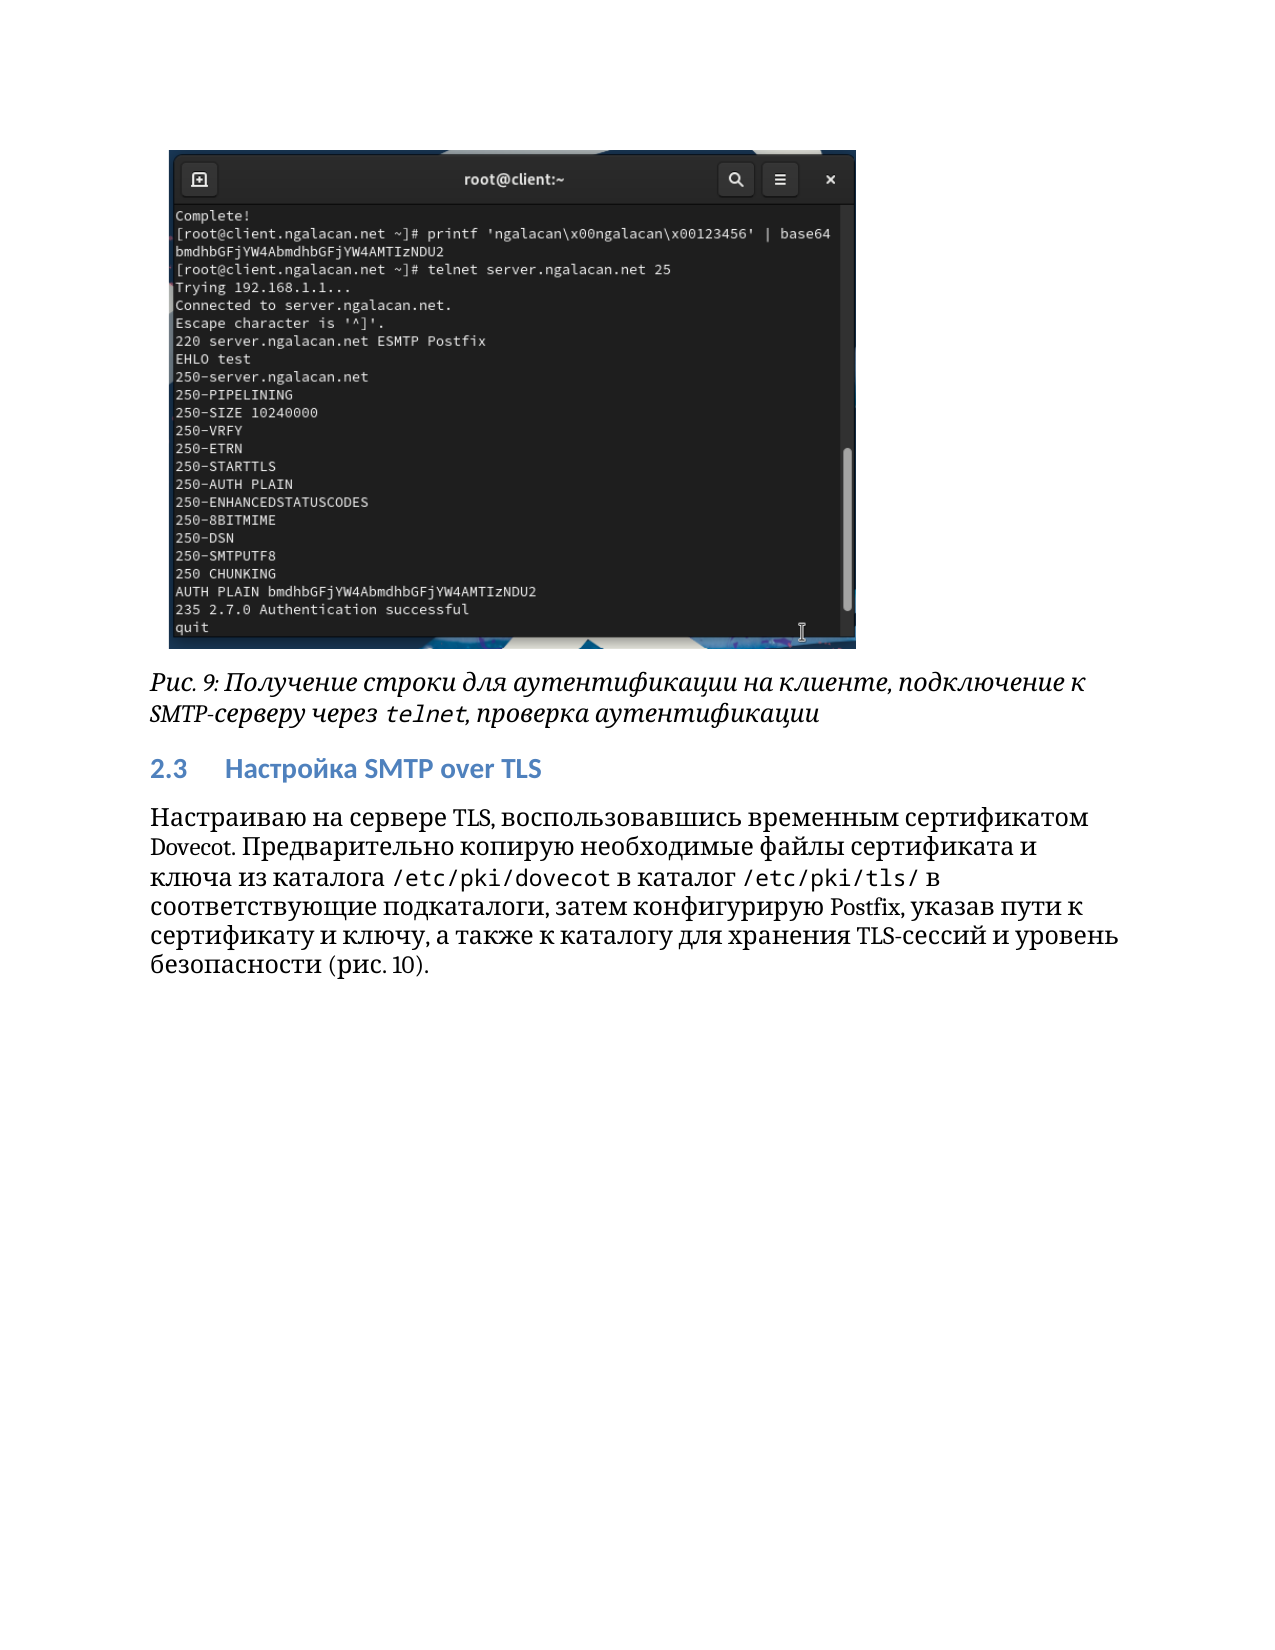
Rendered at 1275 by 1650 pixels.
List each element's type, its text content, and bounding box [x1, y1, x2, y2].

text Рис. 9: Получение строки для аутентификации на клиенте, подключение к SMTP-серверу через telnet, проверка аутентификации [150, 669, 1125, 729]
subtitle 2.3 Настройка SMTP over TLS [150, 750, 1125, 786]
text Настраиваю на сервере TLS, воспользовавшись временным сертификатом Dovecot. Предварительно копирую необходимые файлы сертификата и ключа из каталога /etc/pki/dovecot в каталог /etc/pki/tls/ в соответствующие подкаталоги, затем конфигурирую Postfix, указав пути к сертификату и ключу, а также к каталогу для хранения TLS-сессий и уровень безопасности (рис. 10). [150, 804, 1125, 979]
picture [168, 150, 856, 649]
